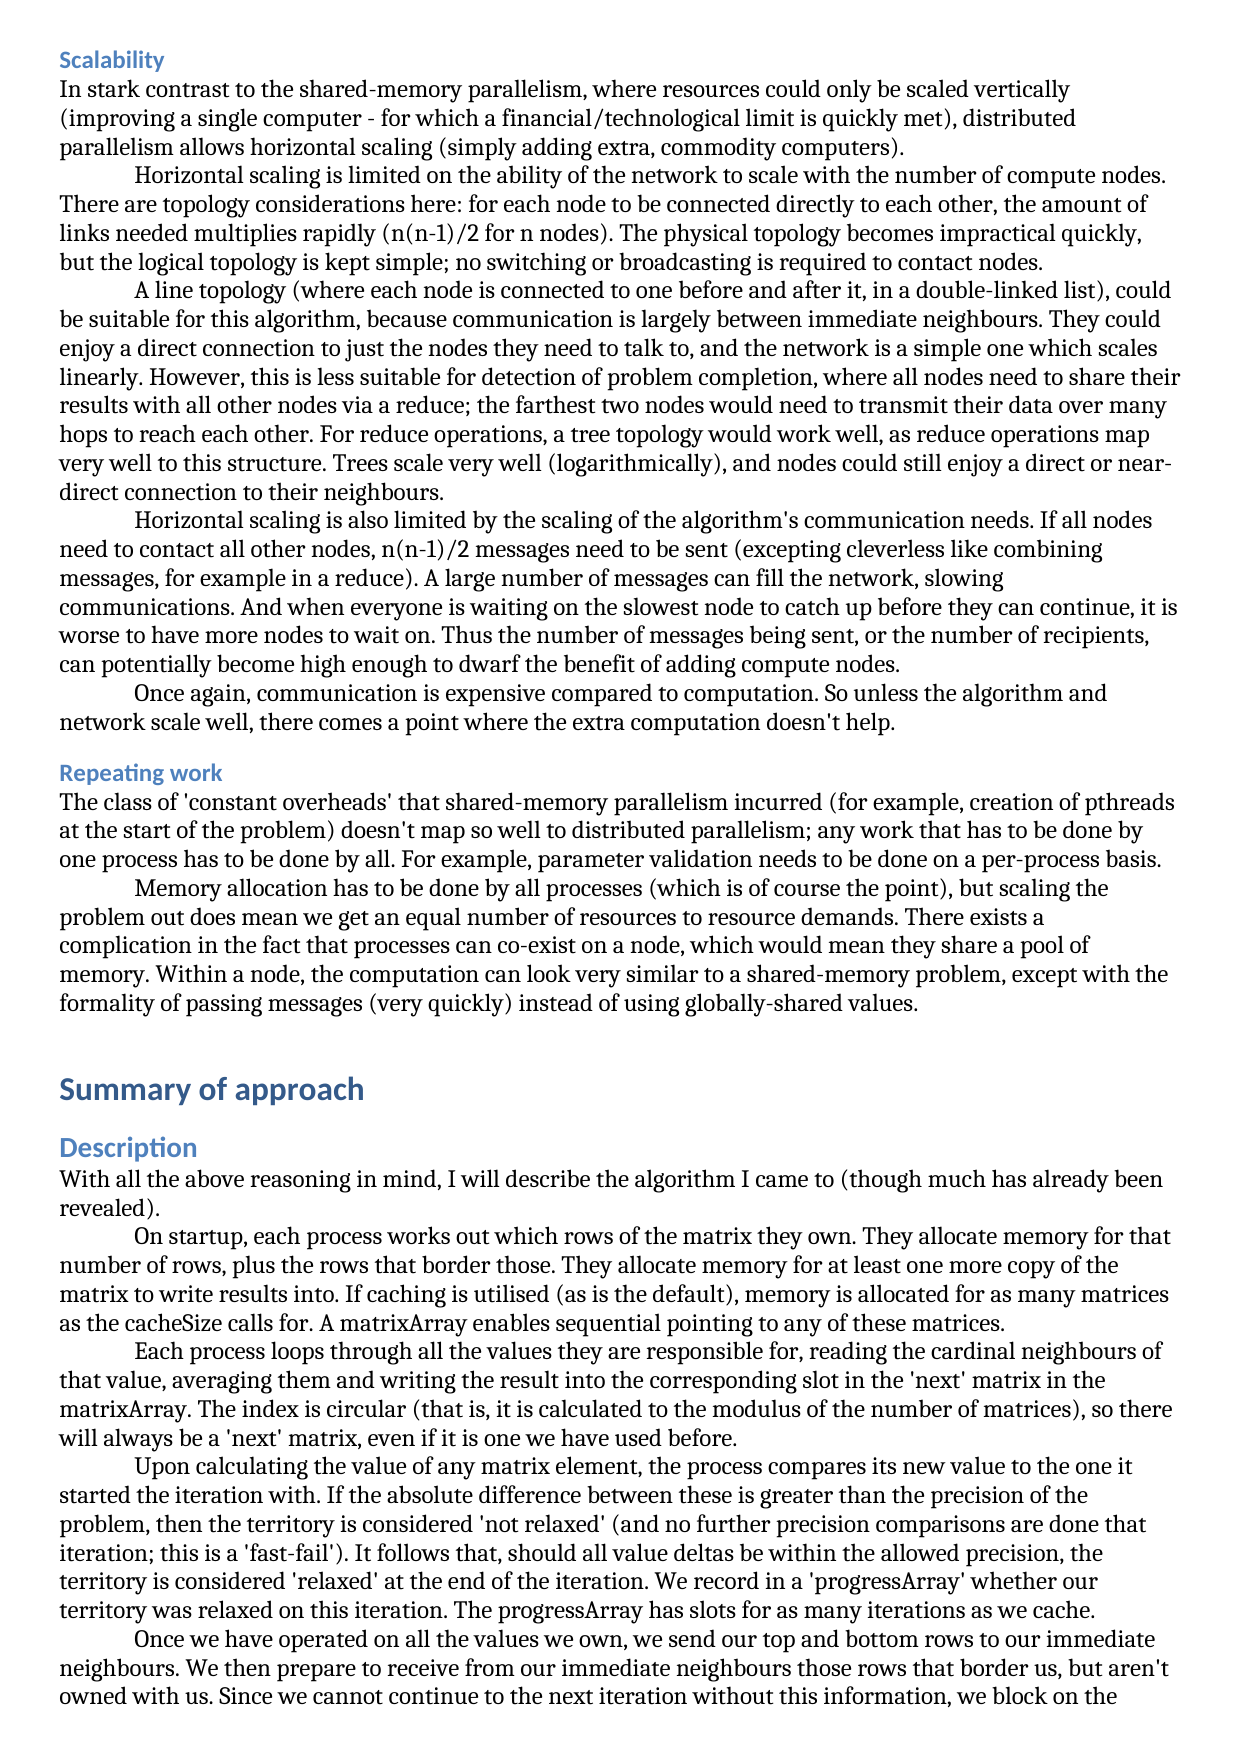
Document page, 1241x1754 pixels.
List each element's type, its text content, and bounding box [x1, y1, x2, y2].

text Once again, communication is expensive compared to computation. So unless the algorithm and network scale well, there comes a point where the extra computation doesn't help. [59, 679, 1182, 736]
subtitle Summary of approach [59, 1067, 1182, 1108]
text Horizontal scaling is limited on the ability of the network to scale with the number of compute nodes. There are topology considerations here: for each node to be connected directly to each other, the amount of links needed multiplies rapidly (n(n-1)/2 for n nodes). The physical topology becomes impractical quickly, but the logical topology is kept simple; no switching or broadcasting is required to contact nodes. [59, 161, 1182, 276]
text Each process loops through all the values they are responsible for, reading the cardinal neighbours of that value, averaging them and writing the result into the corresponding slot in the 'next' matrix in the matrixArray. The index is circular (that is, it is calculated to the modulus of the number of matrices), so there will always be a 'next' matrix, even if it is one we have used before. [59, 1337, 1182, 1452]
text A line topology (where each node is connected to one before and after it, in a double-linked list), could be suitable for this algorithm, because communication is largely between immediate neighbours. They could enjoy a direct connection to just the nodes they need to talk to, and the network is a simple one which scales linearly. However, this is less suitable for detection of problem completion, where all nodes need to share their results with all other nodes via a reduce; the farthest two nodes would need to transmit their data over many hops to reach each other. For reduce operations, a tree topology would work well, as reduce operations map very well to this structure. Trees scale very well (logarithmically), and nodes could still enjoy a direct or near-direct connection to their neighbours. [59, 276, 1182, 506]
text Upon calculating the value of any matrix element, the process compares its new value to the one it started the iteration with. If the absolute difference between these is greater than the precision of the problem, then the territory is considered 'not relaxed' (and no further precision comparisons are done that iteration; this is a 'fast-fail'). It follows that, should all value deltas be within the allowed precision, the territory is considered 'relaxed' at the end of the iteration. We record in a 'progressArray' whether our territory was relaxed on this iteration. The progressArray has slots for as many iterations as we cache. [59, 1452, 1182, 1625]
text With all the above reasoning in mind, I will describe the algorithm I came to (though much has already been revealed). [59, 1165, 1182, 1222]
subtitle Repeating work [59, 757, 1182, 787]
text On startup, each process works out which rows of the matrix they own. They allocate memory for that number of rows, plus the rows that border those. They allocate memory for at least one more copy of the matrix to write results into. If caching is utilised (as is the default), memory is allocated for as many matrices as the cacheSize calls for. A matrixArray enables sequential pointing to any of these matrices. [59, 1222, 1182, 1337]
text Memory allocation has to be done by all processes (which is of course the point), but scaling the problem out does mean we get an equal number of resources to resource demands. There exists a complication in the fact that processes can co-exist on a node, which would mean they share a pool of memory. Within a node, the computation can look very similar to a shared-memory problem, except with the formality of passing messages (very quickly) instead of using globally-shared values. [59, 874, 1182, 1017]
text Horizontal scaling is also limited by the scaling of the algorithm's communication needs. If all nodes need to contact all other nodes, n(n-1)/2 messages need to be sent (excepting cleverless like combining messages, for example in a reduce). A large number of messages can fill the network, slowing communications. And when everyone is waiting on the slowest node to catch up before they can continue, it is worse to have more nodes to wait on. Thus the number of messages being sent, or the number of recipients, can potentially become high enough to dwarf the benefit of adding compute nodes. [59, 506, 1182, 679]
text In stark contrast to the shared-memory parallelism, where resources could only be scaled vertically (improving a single computer - for which a financial/technological limit is quickly met), distributed parallelism allows horizontal scaling (simply adding extra, commodity computers). [59, 75, 1182, 161]
text The class of 'constant overheads' that shared-memory parallelism incurred (for example, creation of pthreads at the start of the problem) doesn't map so well to distributed parallelism; any work that has to be done by one process has to be done by all. For example, parameter validation needs to be done on a per-process basis. [59, 787, 1182, 874]
subtitle Description [59, 1129, 1182, 1165]
subtitle Scalability [59, 44, 1182, 75]
